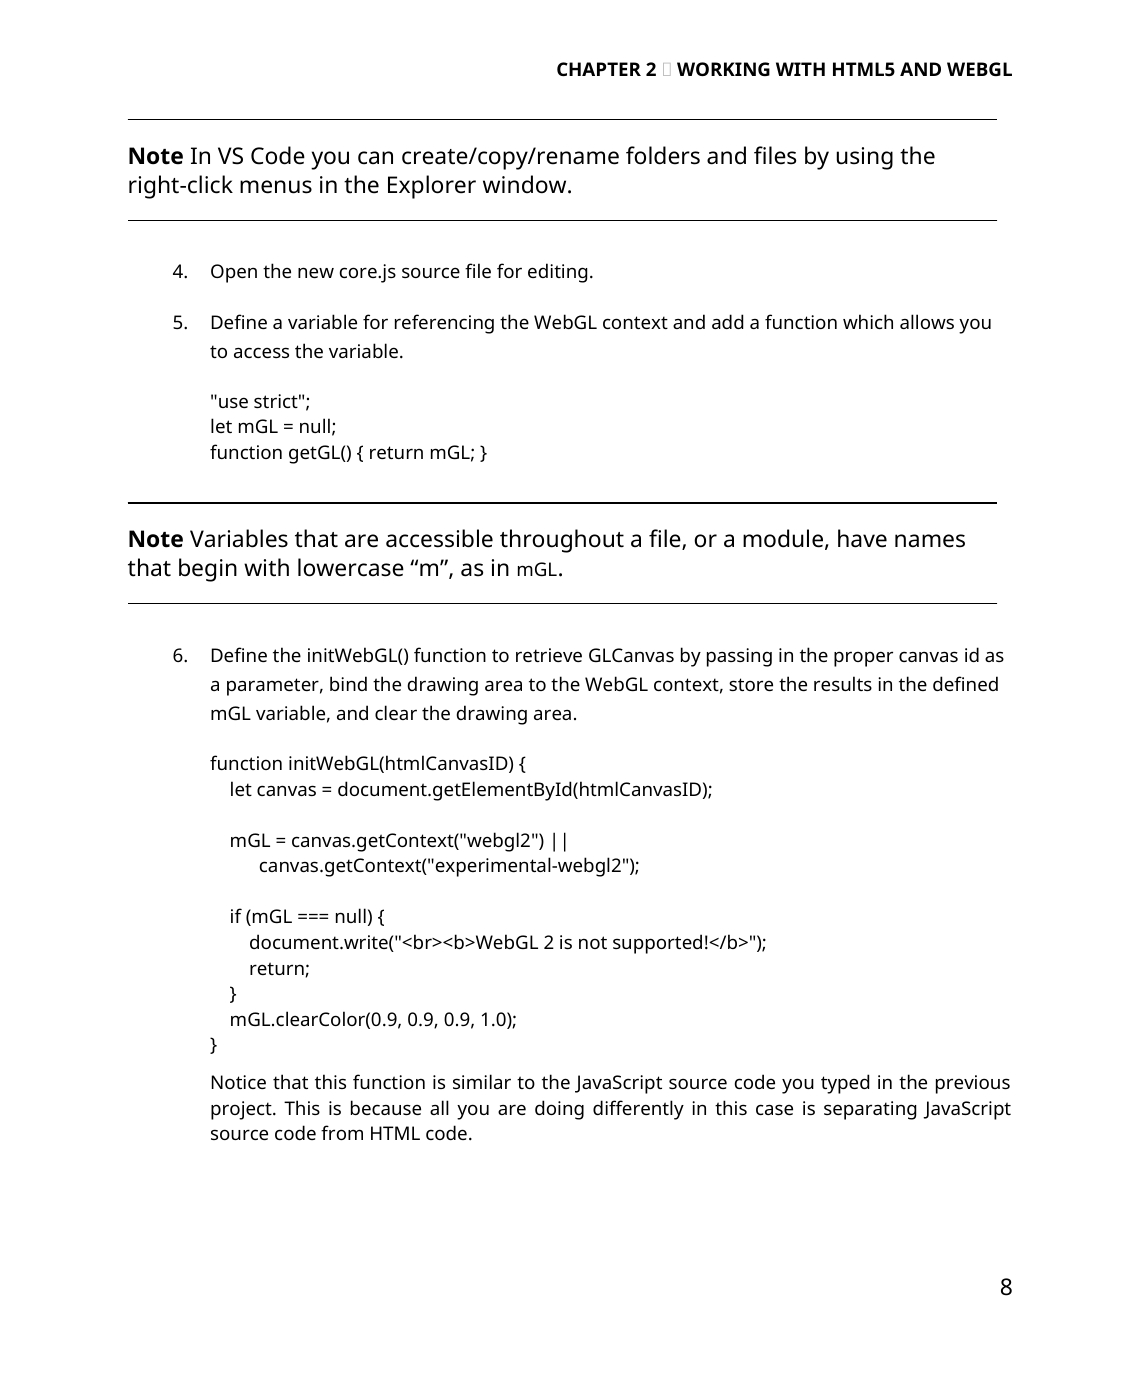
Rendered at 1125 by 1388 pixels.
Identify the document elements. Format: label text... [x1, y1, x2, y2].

text Note In VS Code you can create/copy/rename folders and files by using the right-click menus in the Explorer window. [127, 120, 997, 221]
text "use strict"; [210, 388, 1012, 414]
list Define the initWebGL() function to retrieve GLCanvas by passing in the proper canvas id as a parameter, bind the drawing area to the WebGL context, store the results in the defined mGL variable, and clear the drawing area. [172, 642, 1012, 726]
text function getGL() { return mGL; } [210, 439, 1012, 465]
text function initWebGL(htmlCanvasID) { [210, 751, 1012, 776]
text } [210, 1031, 1012, 1057]
text let canvas = document.getElementById(htmlCanvasID); [210, 776, 1012, 802]
list Open the new core.js source file for editing. [172, 259, 1012, 284]
text let mGL = null; [210, 414, 1012, 439]
text } [210, 980, 1012, 1006]
text mGL = canvas.getContext("webgl2") || [210, 827, 1012, 853]
text return; [210, 955, 1012, 980]
text Notice that this function is similar to the JavaScript source code you typed in the previous project. This is because all you are doing differently in this case is separating JavaScript source code from HTML code. [210, 1069, 1012, 1146]
text canvas.getContext("experimental-webgl2"); [210, 853, 1012, 878]
text document.write("<br><b>WebGL 2 is not supported!</b>"); [210, 929, 1012, 955]
list Define a variable for referencing the WebGL context and add a function which allows you to access the variable. [172, 309, 1012, 364]
text Note Variables that are accessible throughout a file, or a module, have names that begin with lowercase “m”, as in mGL. [127, 503, 997, 604]
text mGL.clearColor(0.9, 0.9, 0.9, 1.0); [210, 1006, 1012, 1031]
text if (mGL === null) { [210, 904, 1012, 929]
